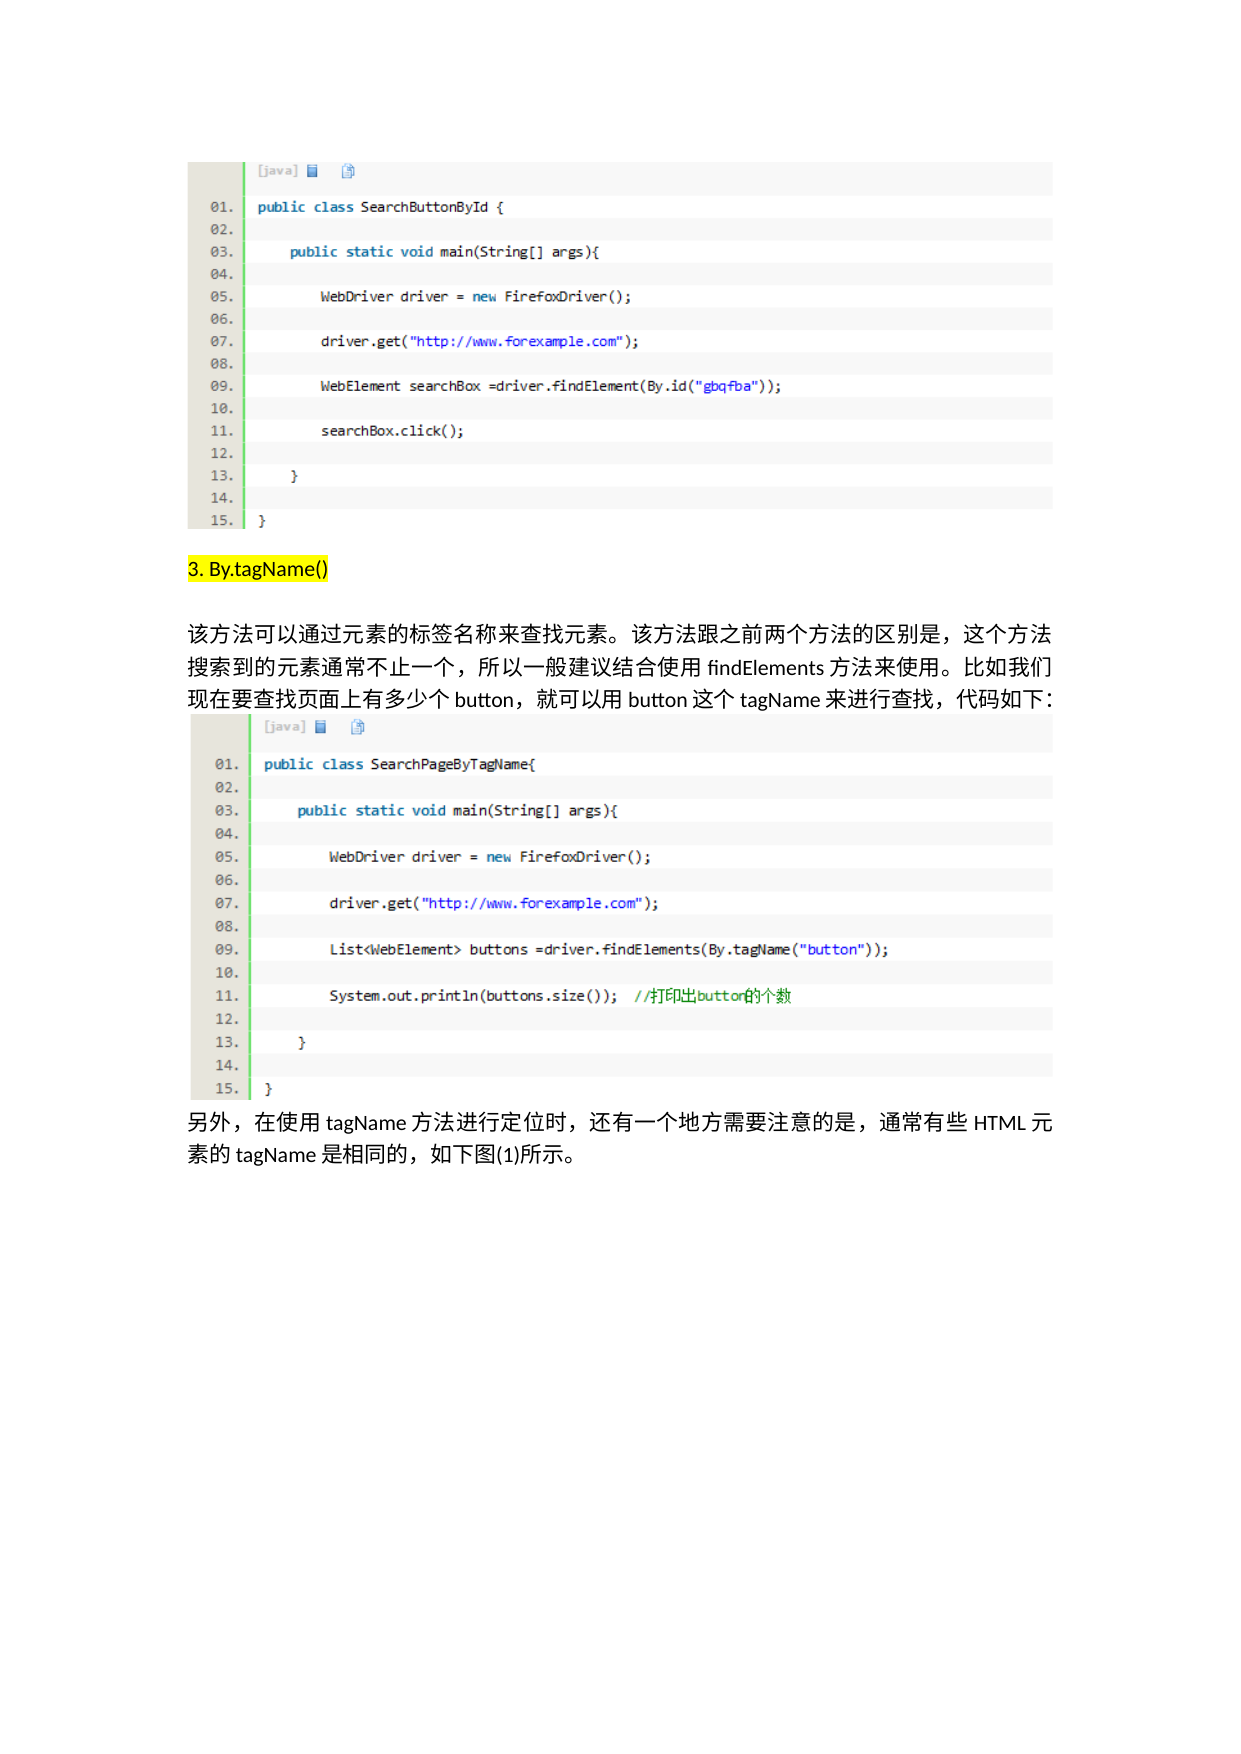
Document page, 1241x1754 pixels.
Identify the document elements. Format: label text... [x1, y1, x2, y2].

text 另外，在使用tagName方法进行定位时，还有一个地方需要注意的是，通常有些HTML元素的tagName是相同的，如下图(1)所示。 [187, 1104, 1053, 1169]
text 该方法可以通过元素的标签名称来查找元素。该方法跟之前两个方法的区别是，这个方法搜索到的元素通常不止一个，所以一般建议结合使用findElements方法来使用。比如我们现在要查找页面上有多少个button，就可以用button这个tagName来进行查找，代码如下： [187, 617, 1053, 714]
picture [187, 714, 1053, 1100]
picture [187, 162, 1053, 529]
text 3. By.tagName() [187, 552, 1053, 584]
